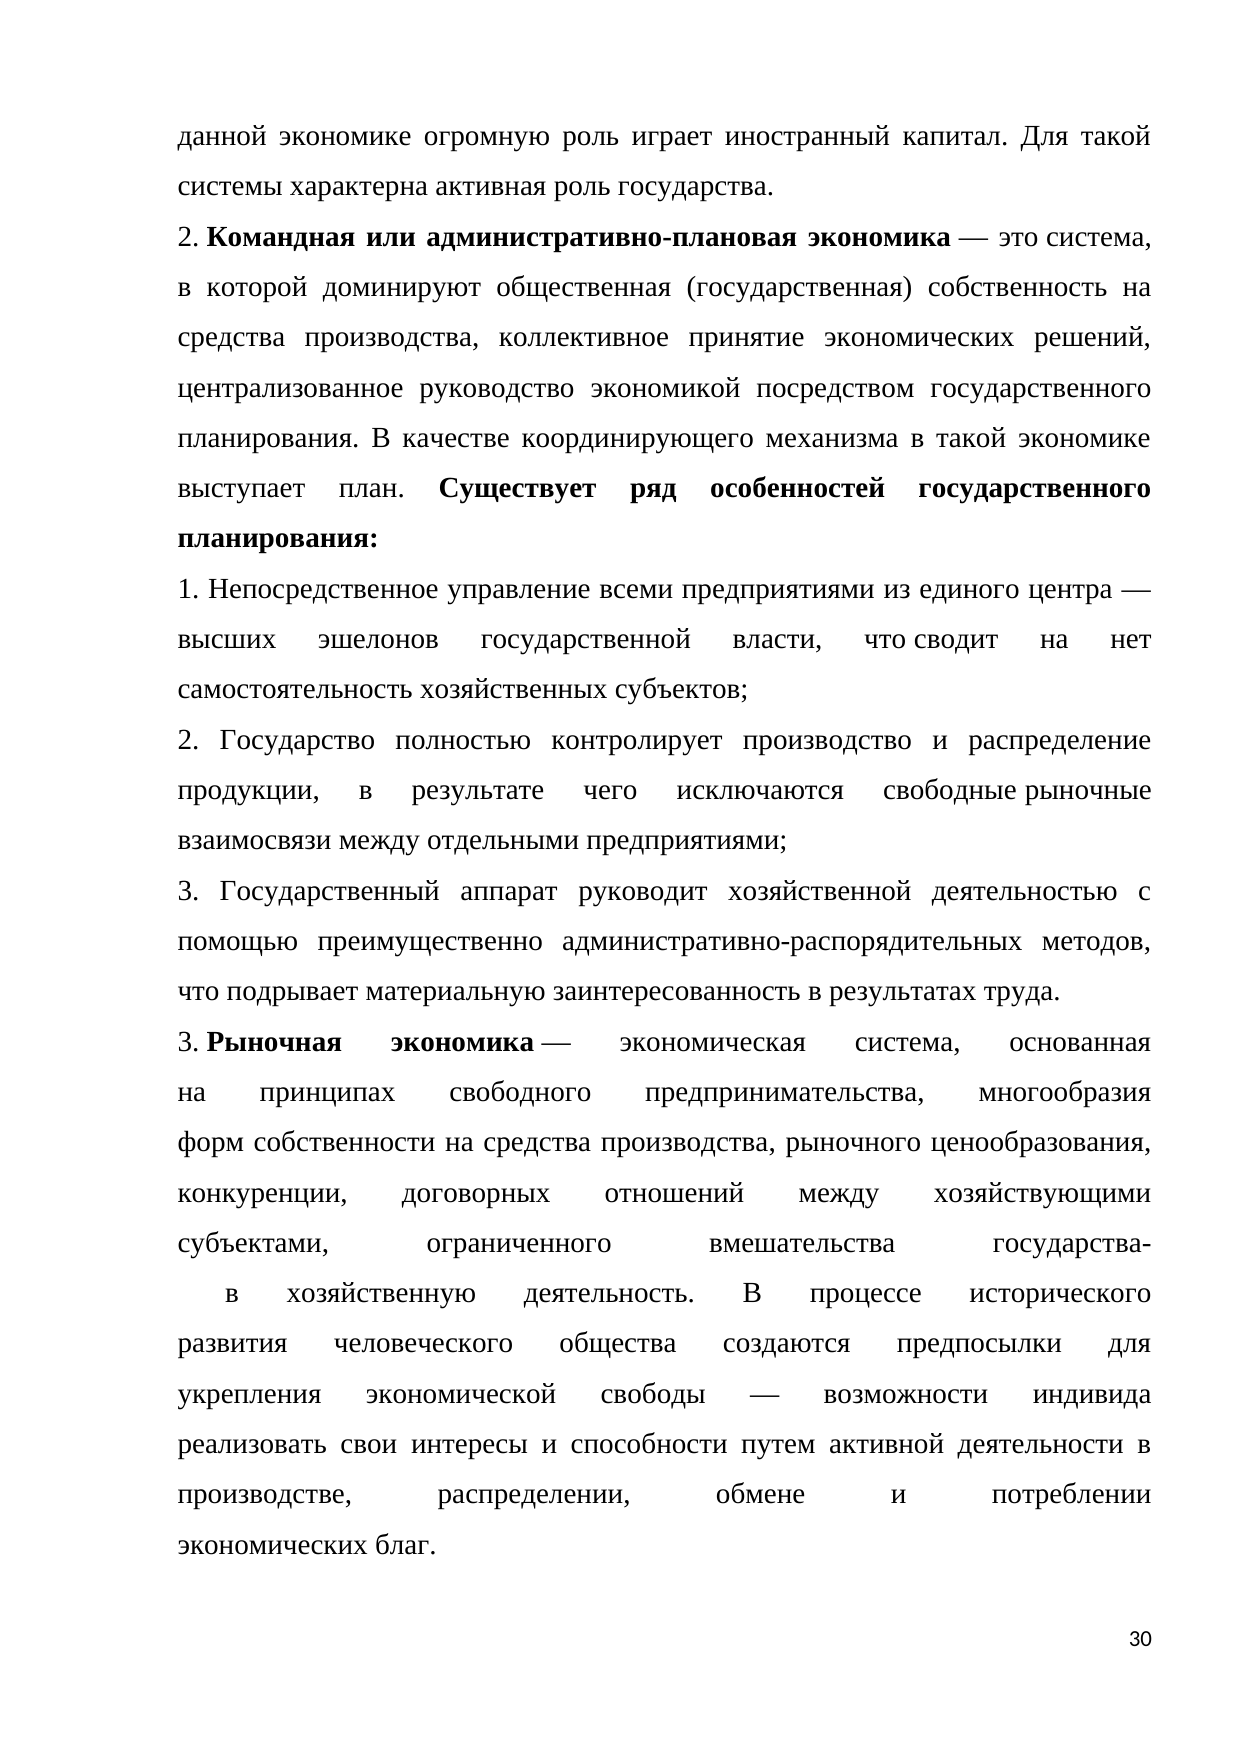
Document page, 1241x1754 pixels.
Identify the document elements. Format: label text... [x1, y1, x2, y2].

text 2. Государство полностью контролирует производство и распределение продукции, в результате чего исключаются свободные рыночные взаимосвязи между отдельными предприятиями; [177, 822, 1152, 957]
text 2. Командная или административно-плановая экономика — это система, в которой доминируют общественная (государственная) собственность на средства производства, коллективное принятие экономических решений, централизованное руководство экономикой посредством государственного планирования. В качестве координирующего механизма в такой экономике выступает план. Существует ряд особенностей государственного планирования: [177, 319, 1152, 655]
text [177, 1124, 1152, 1560]
text 3. Государственный аппарат руководит хозяйственной деятельностью с помощью преимущественно административно-распорядительных методов, что подрывает материальную заинтересованность в результатах труда. [177, 973, 1152, 1108]
text 1. Непосредственное управление всеми предприятиями из единого центра — высших эшелонов государственной власти, что сводит на нет самостоятельность хозяйственных субъектов; [177, 672, 1152, 806]
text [177, 118, 1152, 303]
